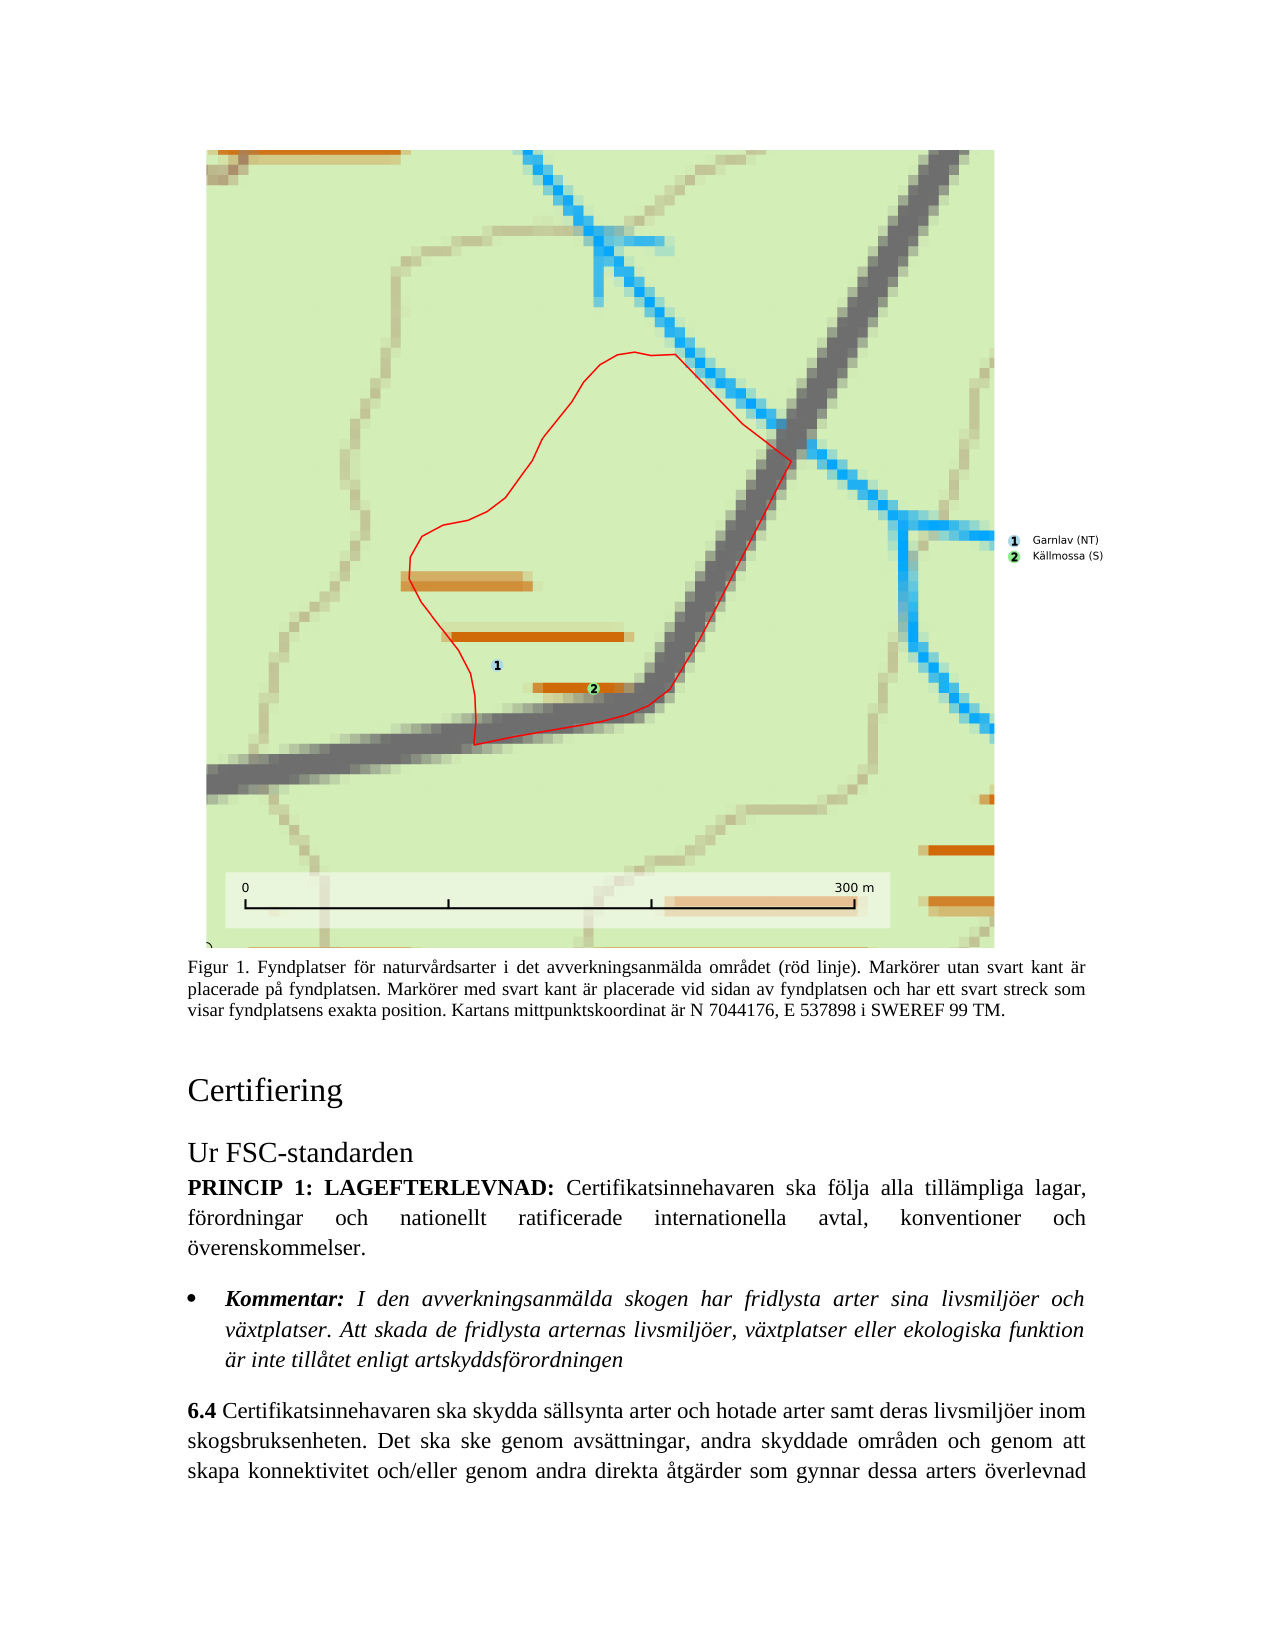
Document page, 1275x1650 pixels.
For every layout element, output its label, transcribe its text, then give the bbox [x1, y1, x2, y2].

picture [206, 150, 1107, 948]
subtitle Certifiering [187, 1071, 1087, 1109]
text Figur 1. Fyndplatser för naturvårdsarter i det avverkningsanmälda området (röd linje). Markörer utan svart kant är placerade på fyndplatsen. Markörer med svart kant är placerade vid sidan av fyndplatsen och har ett svart streck som visar fyndplatsens exakta position. Kartans mittpunktskoordinat är N 7044176, E 537898 i SWEREF 99 TM. [187, 956, 1087, 1021]
subtitle Ur FSC-standarden [187, 1136, 1087, 1169]
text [187, 1397, 1087, 1484]
list Kommentar: I den avverkningsanmälda skogen har fridlysta arter sina livsmiljöer och växtplatser. Att skada de fridlysta arternas livsmiljöer, växtplatser eller ekologiska funktion är inte tillåtet enligt artskyddsförordningen [187, 1286, 1087, 1372]
text PRINCIP 1: LAGEFTERLEVNAD: Certifikatsinnehavaren ska följa alla tillämpliga lagar, förordningar och nationellt ratificerade internationella avtal, konventioner och överenskommelser. [187, 1174, 1087, 1261]
